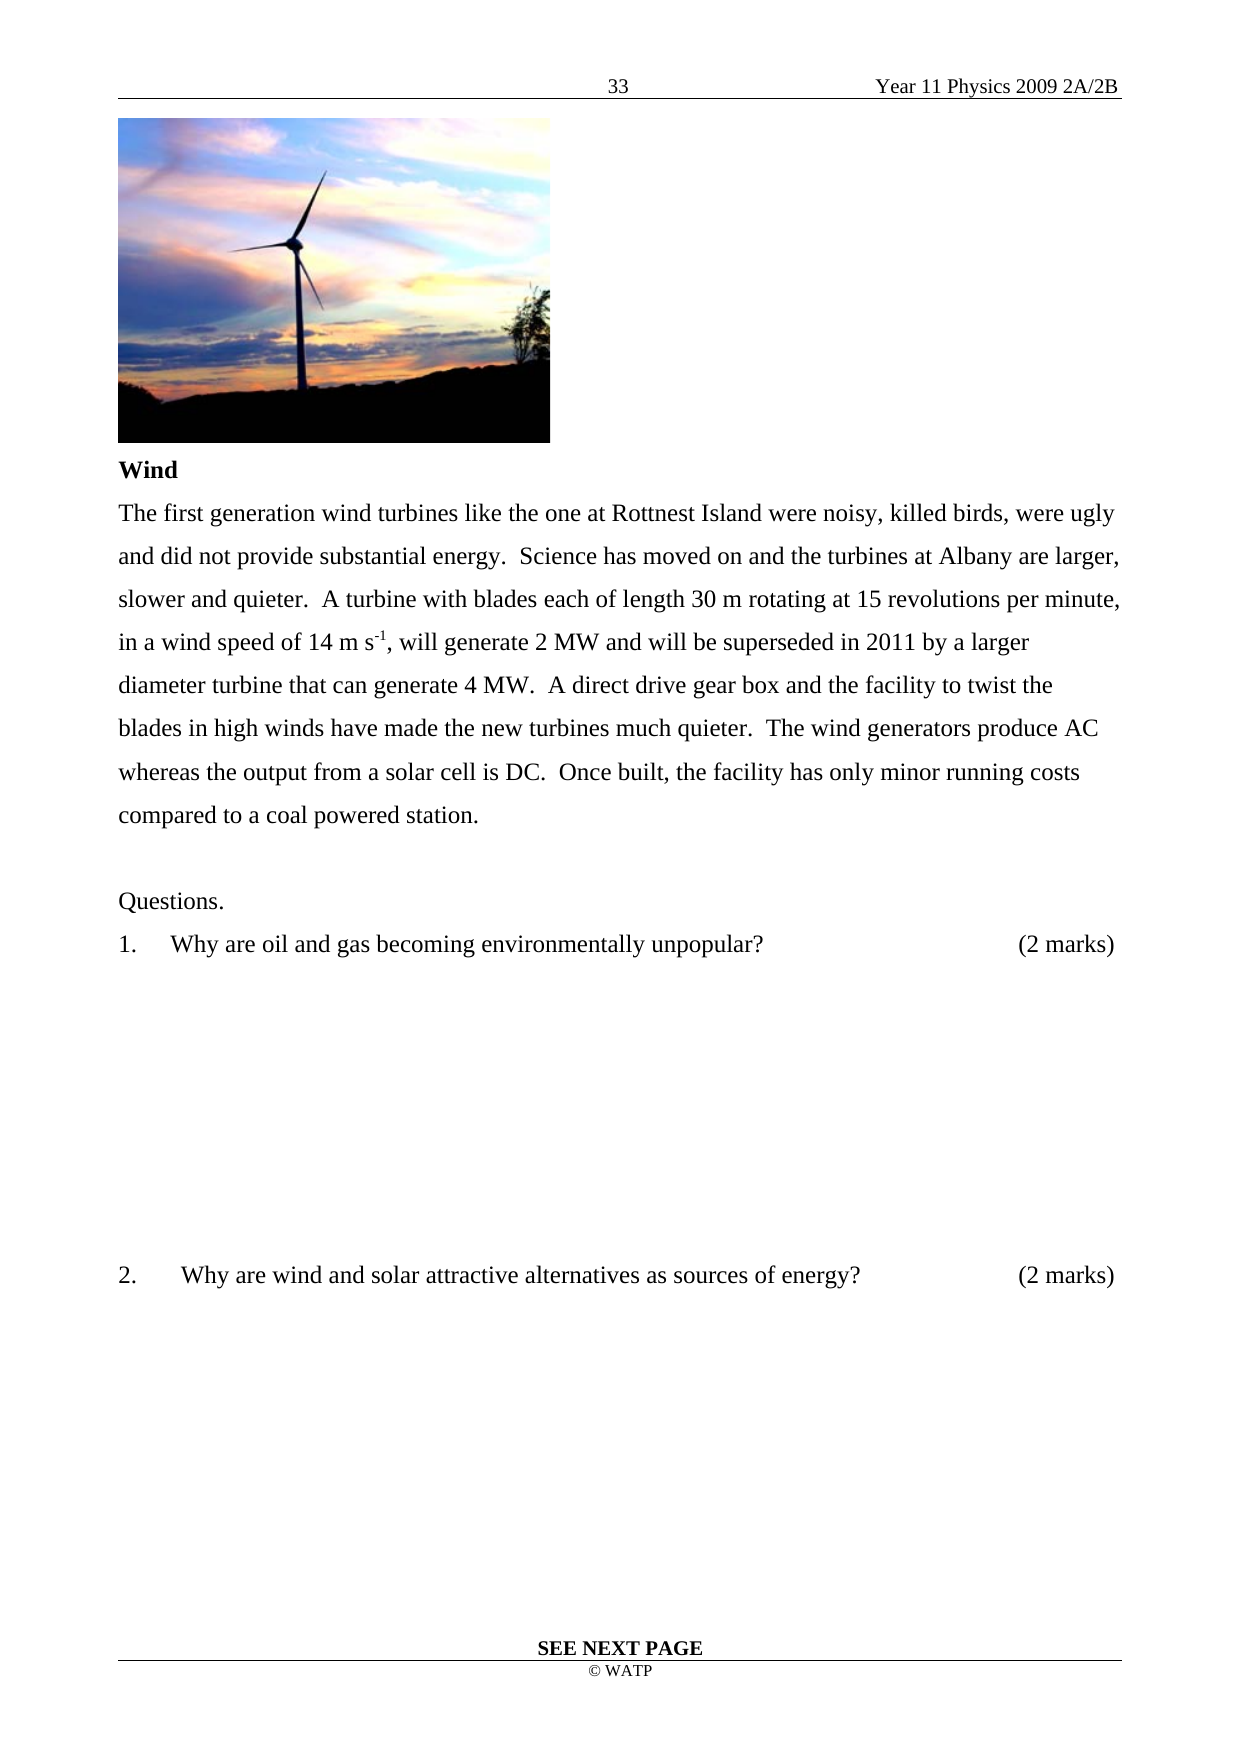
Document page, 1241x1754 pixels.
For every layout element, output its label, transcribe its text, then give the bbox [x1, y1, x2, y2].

list 1. Why are oil and gas becoming environmentally unpopular? (2 marks) [118, 929, 1122, 958]
text Questions. [118, 886, 1122, 915]
picture [118, 118, 551, 443]
text Wind [118, 455, 1122, 483]
list 2. Why are wind and solar attractive alternatives as sources of energy? (2 marks) [118, 1260, 1122, 1288]
text The first generation wind turbines like the one at Rottnest Island were noisy, killed birds, were ugly and did not provide substantial energy. Science has moved on and the turbines at Albany are larger, slower and quieter. A turbine with blades each of length 30 m rotating at 15 revolutions per minute, in a wind speed of 14 m s-1, will generate 2 MW and will be superseded in 2011 by a larger diameter turbine that can generate 4 MW. A direct drive gear box and the facility to twist the blades in high winds have made the new turbines much quieter. The wind generators produce AC whereas the output from a solar cell is DC. Once built, the facility has only minor running costs compared to a coal powered station. [118, 498, 1122, 828]
